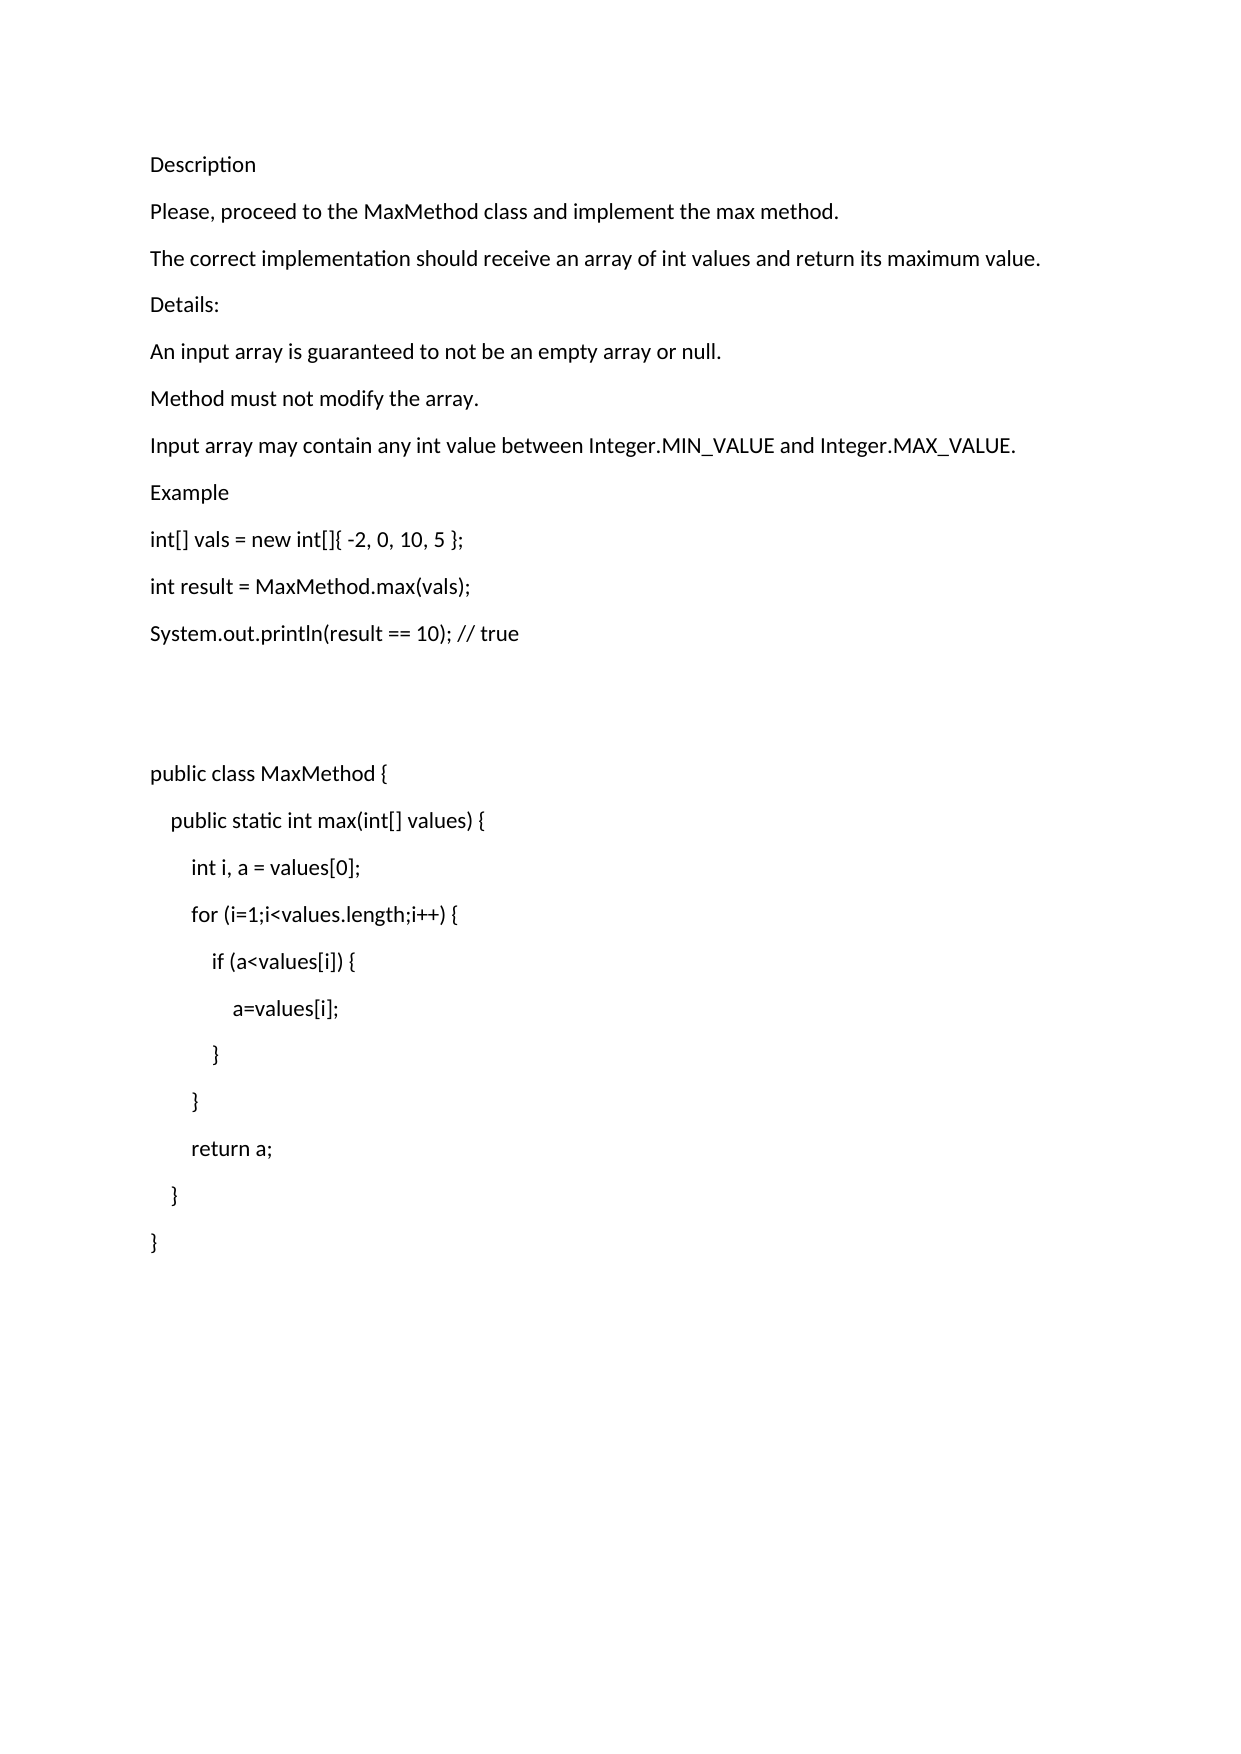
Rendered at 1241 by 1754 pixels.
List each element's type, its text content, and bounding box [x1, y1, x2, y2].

text int[] vals = new int[]{ -2, 0, 10, 5 }; [150, 525, 1090, 553]
text public class MaxMethod { [150, 759, 1090, 787]
text } [150, 1181, 1090, 1209]
text An input array is guaranteed to not be an empty array or null. [150, 337, 1090, 366]
text System.out.println(result == 10); // true [150, 619, 1090, 647]
text } [150, 1087, 1090, 1116]
text Input array may contain any int value between Integer.MIN_VALUE and Integer.MAX_VALUE. [150, 431, 1090, 459]
text int i, a = values[0]; [150, 853, 1090, 881]
text Method must not modify the array. [150, 384, 1090, 412]
text public static int max(int[] values) { [150, 806, 1090, 834]
text Example [150, 478, 1090, 506]
text return a; [150, 1134, 1090, 1162]
text Details: [150, 291, 1090, 319]
text Please, proceed to the MaxMethod class and implement the max method. [150, 197, 1090, 225]
text The correct implementation should receive an array of int values and return its maximum value. [150, 244, 1090, 272]
text for (i=1;i<values.length;i++) { [150, 900, 1090, 928]
text } [150, 1228, 1090, 1256]
text int result = MaxMethod.max(vals); [150, 572, 1090, 600]
text a=values[i]; [150, 994, 1090, 1022]
text if (a<values[i]) { [150, 947, 1090, 975]
text } [150, 1041, 1090, 1069]
text Description [150, 150, 1090, 178]
